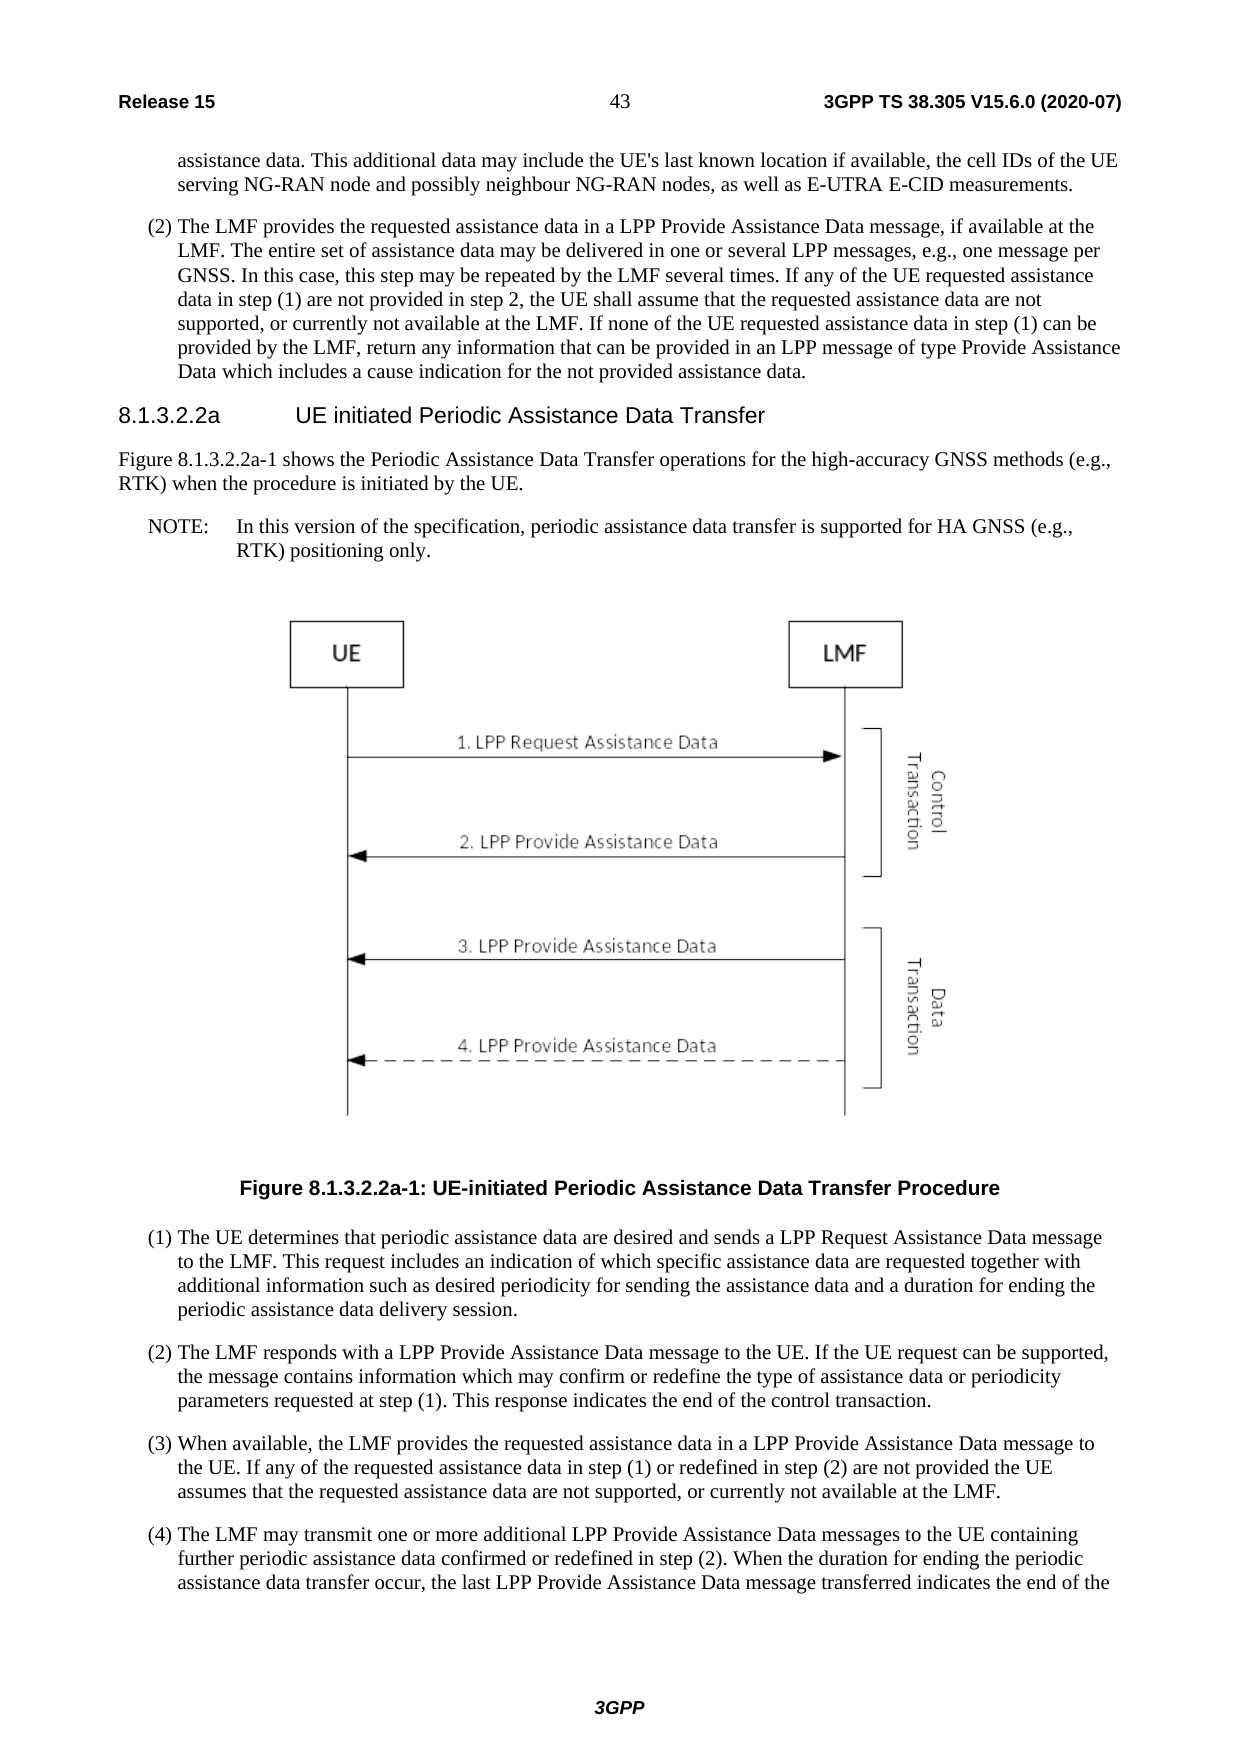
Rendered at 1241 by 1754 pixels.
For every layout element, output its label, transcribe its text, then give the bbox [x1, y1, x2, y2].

text (2) The LMF provides the requested assistance data in a LPP Provide Assistance Data message, if available at the LMF. The entire set of assistance data may be delivered in one or several LPP messages, e.g., one message per GNSS. In this case, this step may be repeated by the LMF several times. If any of the UE requested assistance data in step (1) are not provided in step 2, the UE shall assume that the requested assistance data are not supported, or currently not available at the LMF. If none of the UE requested assistance data in step (1) can be provided by the LMF, return any information that can be provided in an LPP message of type Provide Assistance Data which includes a cause indication for the not provided assistance data. [148, 214, 1122, 383]
text Figure 8.1.3.2.2a-1: UE-initiated Periodic Assistance Data Transfer Procedure [118, 1176, 1122, 1200]
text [148, 147, 1122, 196]
text (1) The UE determines that periodic assistance data are desired and sends a LPP Request Assistance Data message to the LMF. This request includes an indication of which specific assistance data are requested together with additional information such as desired periodicity for sending the assistance data and a duration for ending the periodic assistance data delivery session. [148, 1225, 1122, 1321]
subtitle 8.1.3.2.2a UE initiated Periodic Assistance Data Transfer [118, 402, 1122, 428]
text (2) The LMF responds with a LPP Provide Assistance Data message to the UE. If the UE request can be supported, the message contains information which may confirm or redefine the type of assistance data or periodicity parameters requested at step (1). This response indicates the end of the control transaction. [148, 1340, 1122, 1412]
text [148, 1522, 1122, 1594]
text Figure 8.1.3.2.2a-1 shows the Periodic Assistance Data Transfer operations for the high-accuracy GNSS methods (e.g., RTK) when the procedure is initiated by the UE. [118, 447, 1122, 495]
text (3) When available, the LMF provides the requested assistance data in a LPP Provide Assistance Data message to the UE. If any of the requested assistance data in step (1) or redefined in step (2) are not provided the UE assumes that the requested assistance data are not supported, or currently not available at the LMF. [148, 1431, 1122, 1503]
text NOTE: In this version of the specification, periodic assistance data transfer is supported for HA GNSS (e.g., RTK) positioning only. [148, 513, 1122, 562]
